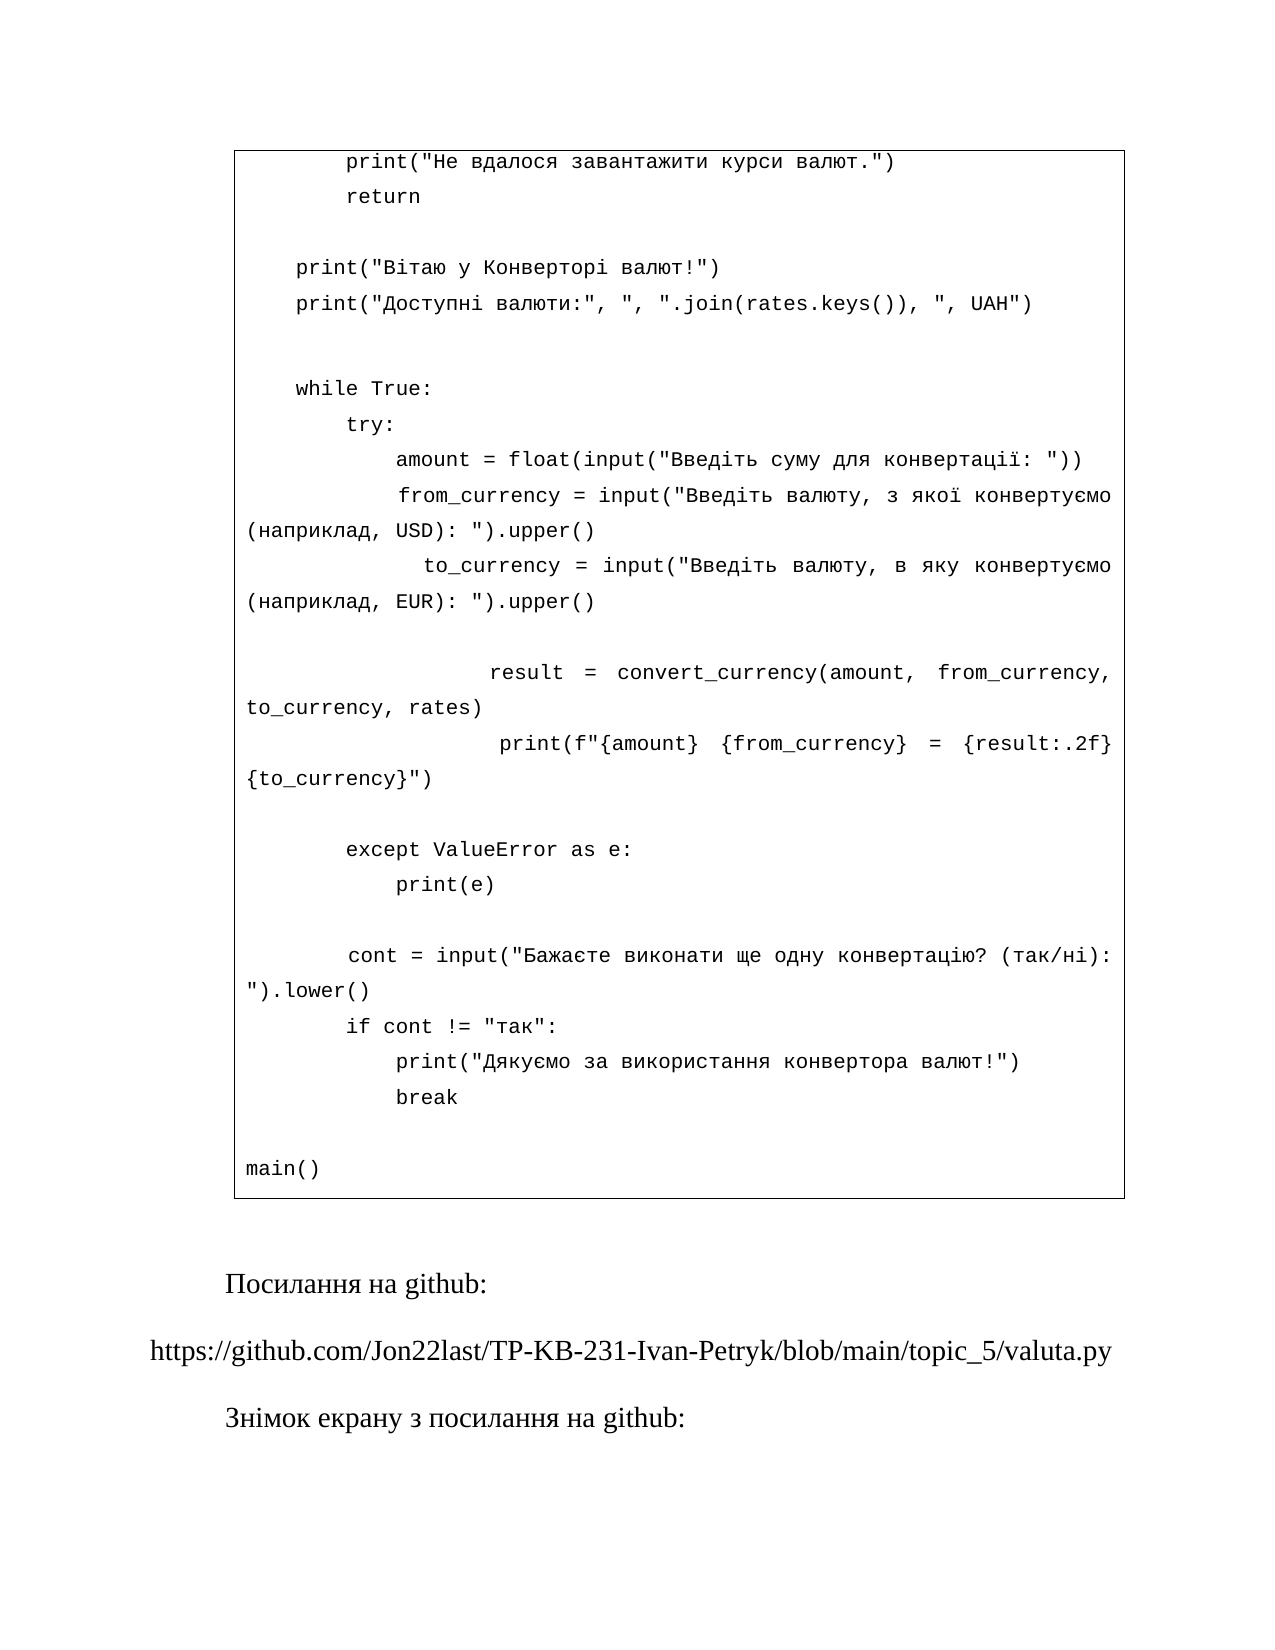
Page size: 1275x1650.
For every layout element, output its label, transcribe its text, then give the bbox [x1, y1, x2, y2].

text Посилання на github: [150, 1266, 1125, 1299]
text Знімок екрану з посилання на github: [150, 1400, 1125, 1433]
text https://github.com/Jon22last/TP-KB-231-Ivan-Petryk/blob/main/topic_5/valuta.py [150, 1333, 1125, 1366]
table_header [235, 151, 1124, 1198]
